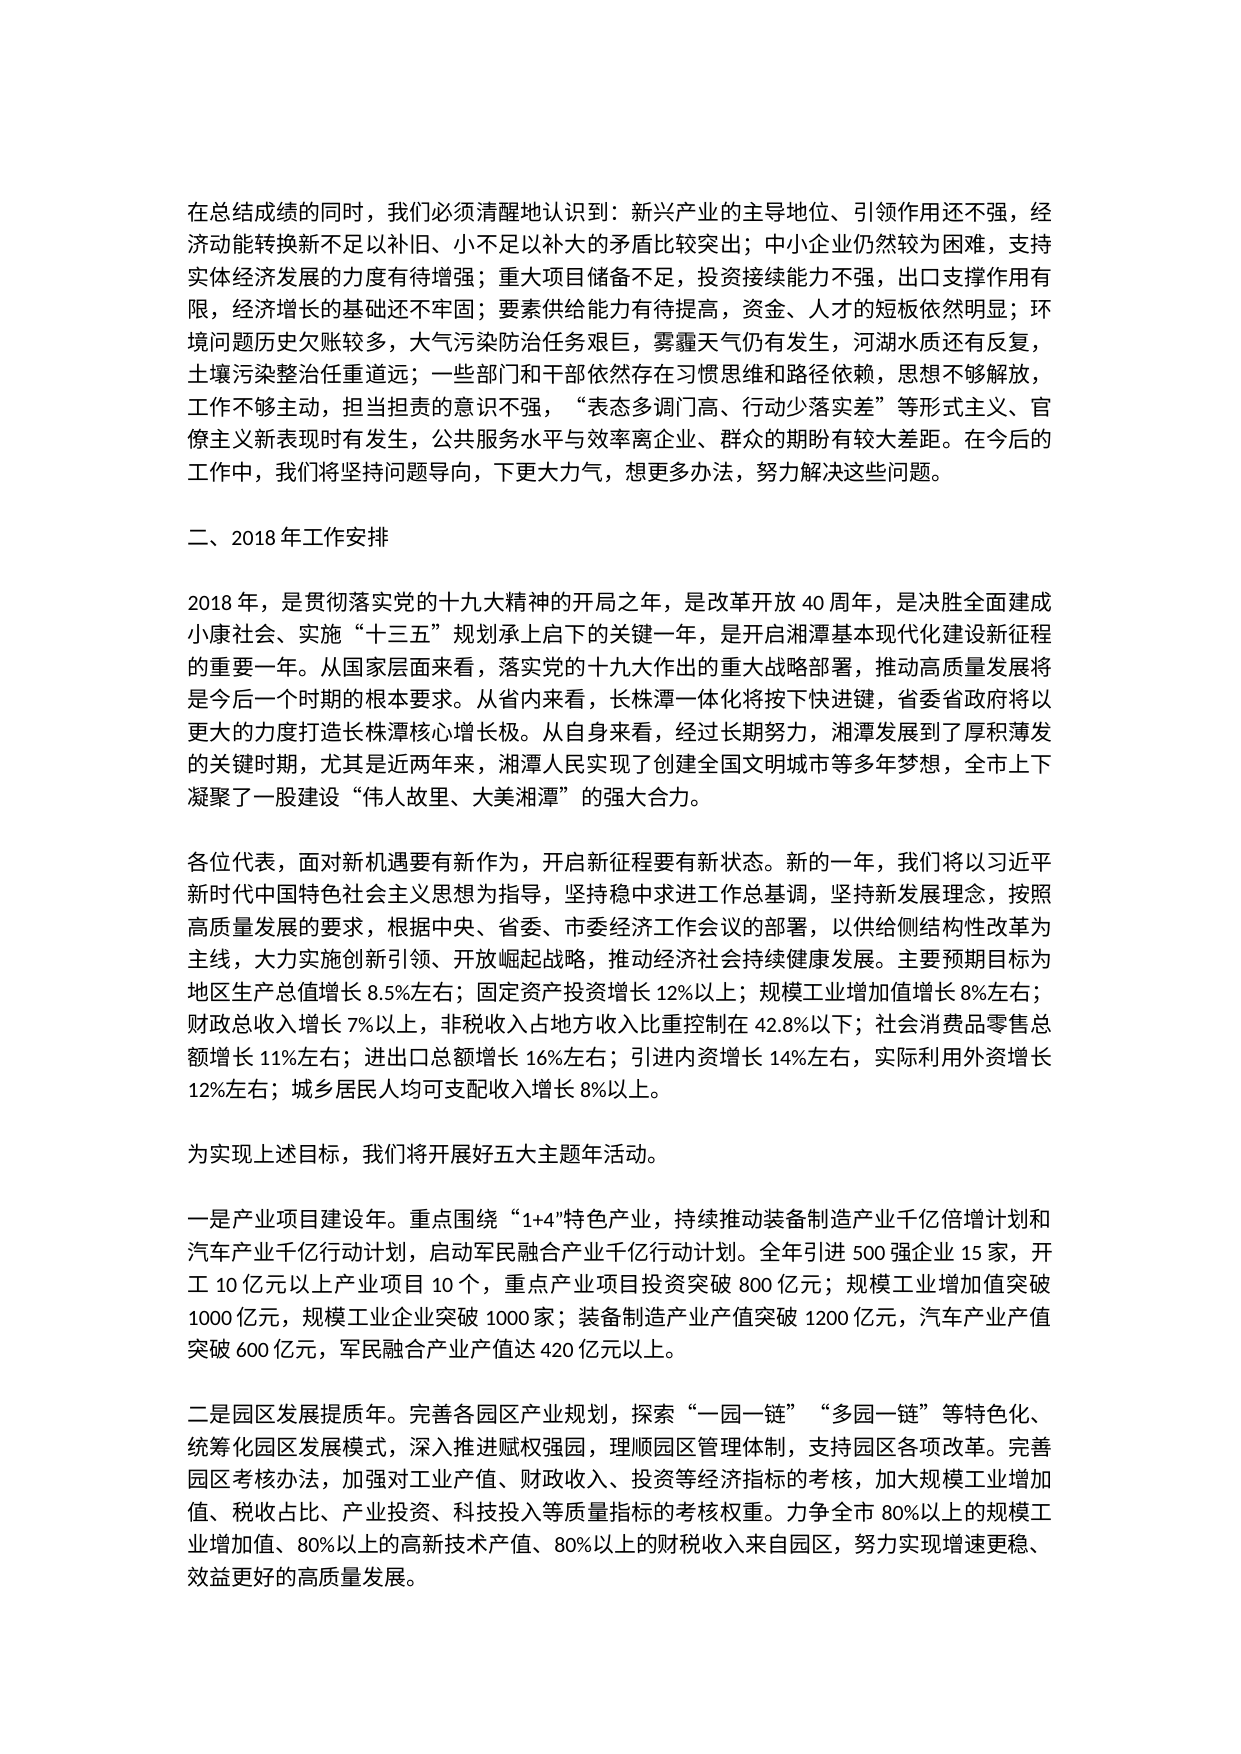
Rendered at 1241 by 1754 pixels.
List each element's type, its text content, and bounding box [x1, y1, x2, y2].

text 2018年，是贯彻落实党的十九大精神的开局之年，是改革开放40周年，是决胜全面建成小康社会、实施“十三五”规划承上启下的关键一年，是开启湘潭基本现代化建设新征程的重要一年。从国家层面来看，落实党的十九大作出的重大战略部署，推动高质量发展将是今后一个时期的根本要求。从省内来看，长株潭一体化将按下快进键，省委省政府将以更大的力度打造长株潭核心增长极。从自身来看，经过长期努力，湘潭发展到了厚积薄发的关键时期，尤其是近两年来，湘潭人民实现了创建全国文明城市等多年梦想，全市上下凝聚了一股建设“伟人故里、大美湘潭”的强大合力。 [187, 584, 1053, 812]
text 二、2018年工作安排 [187, 519, 1053, 552]
text 一是产业项目建设年。重点围绕“1+4”特色产业，持续推动装备制造产业千亿倍增计划和汽车产业千亿行动计划，启动军民融合产业千亿行动计划。全年引进500强企业15家，开工10亿元以上产业项目10个，重点产业项目投资突破800亿元；规模工业增加值突破1000亿元，规模工业企业突破1000家；装备制造产业产值突破1200亿元，汽车产业产值突破600亿元，军民融合产业产值达420亿元以上。 [187, 1202, 1053, 1364]
text 在总结成绩的同时，我们必须清醒地认识到：新兴产业的主导地位、引领作用还不强，经济动能转换新不足以补旧、小不足以补大的矛盾比较突出；中小企业仍然较为困难，支持实体经济发展的力度有待增强；重大项目储备不足，投资接续能力不强，出口支撑作用有限，经济增长的基础还不牢固；要素供给能力有待提高，资金、人才的短板依然明显；环境问题历史欠账较多，大气污染防治任务艰巨，雾霾天气仍有发生，河湖水质还有反复，土壤污染整治任重道远；一些部门和干部依然存在习惯思维和路径依赖，思想不够解放，工作不够主动，担当担责的意识不强，“表态多调门高、行动少落实差”等形式主义、官僚主义新表现时有发生，公共服务水平与效率离企业、群众的期盼有较大差距。在今后的工作中，我们将坚持问题导向，下更大力气，想更多办法，努力解决这些问题。 [187, 194, 1053, 487]
text 为实现上述目标，我们将开展好五大主题年活动。 [187, 1137, 1053, 1169]
text 各位代表，面对新机遇要有新作为，开启新征程要有新状态。新的一年，我们将以习近平新时代中国特色社会主义思想为指导，坚持稳中求进工作总基调，坚持新发展理念，按照高质量发展的要求，根据中央、省委、市委经济工作会议的部署，以供给侧结构性改革为主线，大力实施创新引领、开放崛起战略，推动经济社会持续健康发展。主要预期目标为：地区生产总值增长8.5%左右；固定资产投资增长12%以上；规模工业增加值增长8%左右；财政总收入增长7%以上，非税收入占地方收入比重控制在42.8%以下；社会消费品零售总额增长11%左右；进出口总额增长16%左右；引进内资增长14%左右，实际利用外资增长12%左右；城乡居民人均可支配收入增长8%以上。 [187, 844, 1053, 1104]
text 二是园区发展提质年。完善各园区产业规划，探索“一园一链”“多园一链”等特色化、统筹化园区发展模式，深入推进赋权强园，理顺园区管理体制，支持园区各项改革。完善园区考核办法，加强对工业产值、财政收入、投资等经济指标的考核，加大规模工业增加值、税收占比、产业投资、科技投入等质量指标的考核权重。力争全市80%以上的规模工业增加值、80%以上的高新技术产值、80%以上的财税收入来自园区，努力实现增速更稳、效益更好的高质量发展。 [187, 1397, 1053, 1592]
